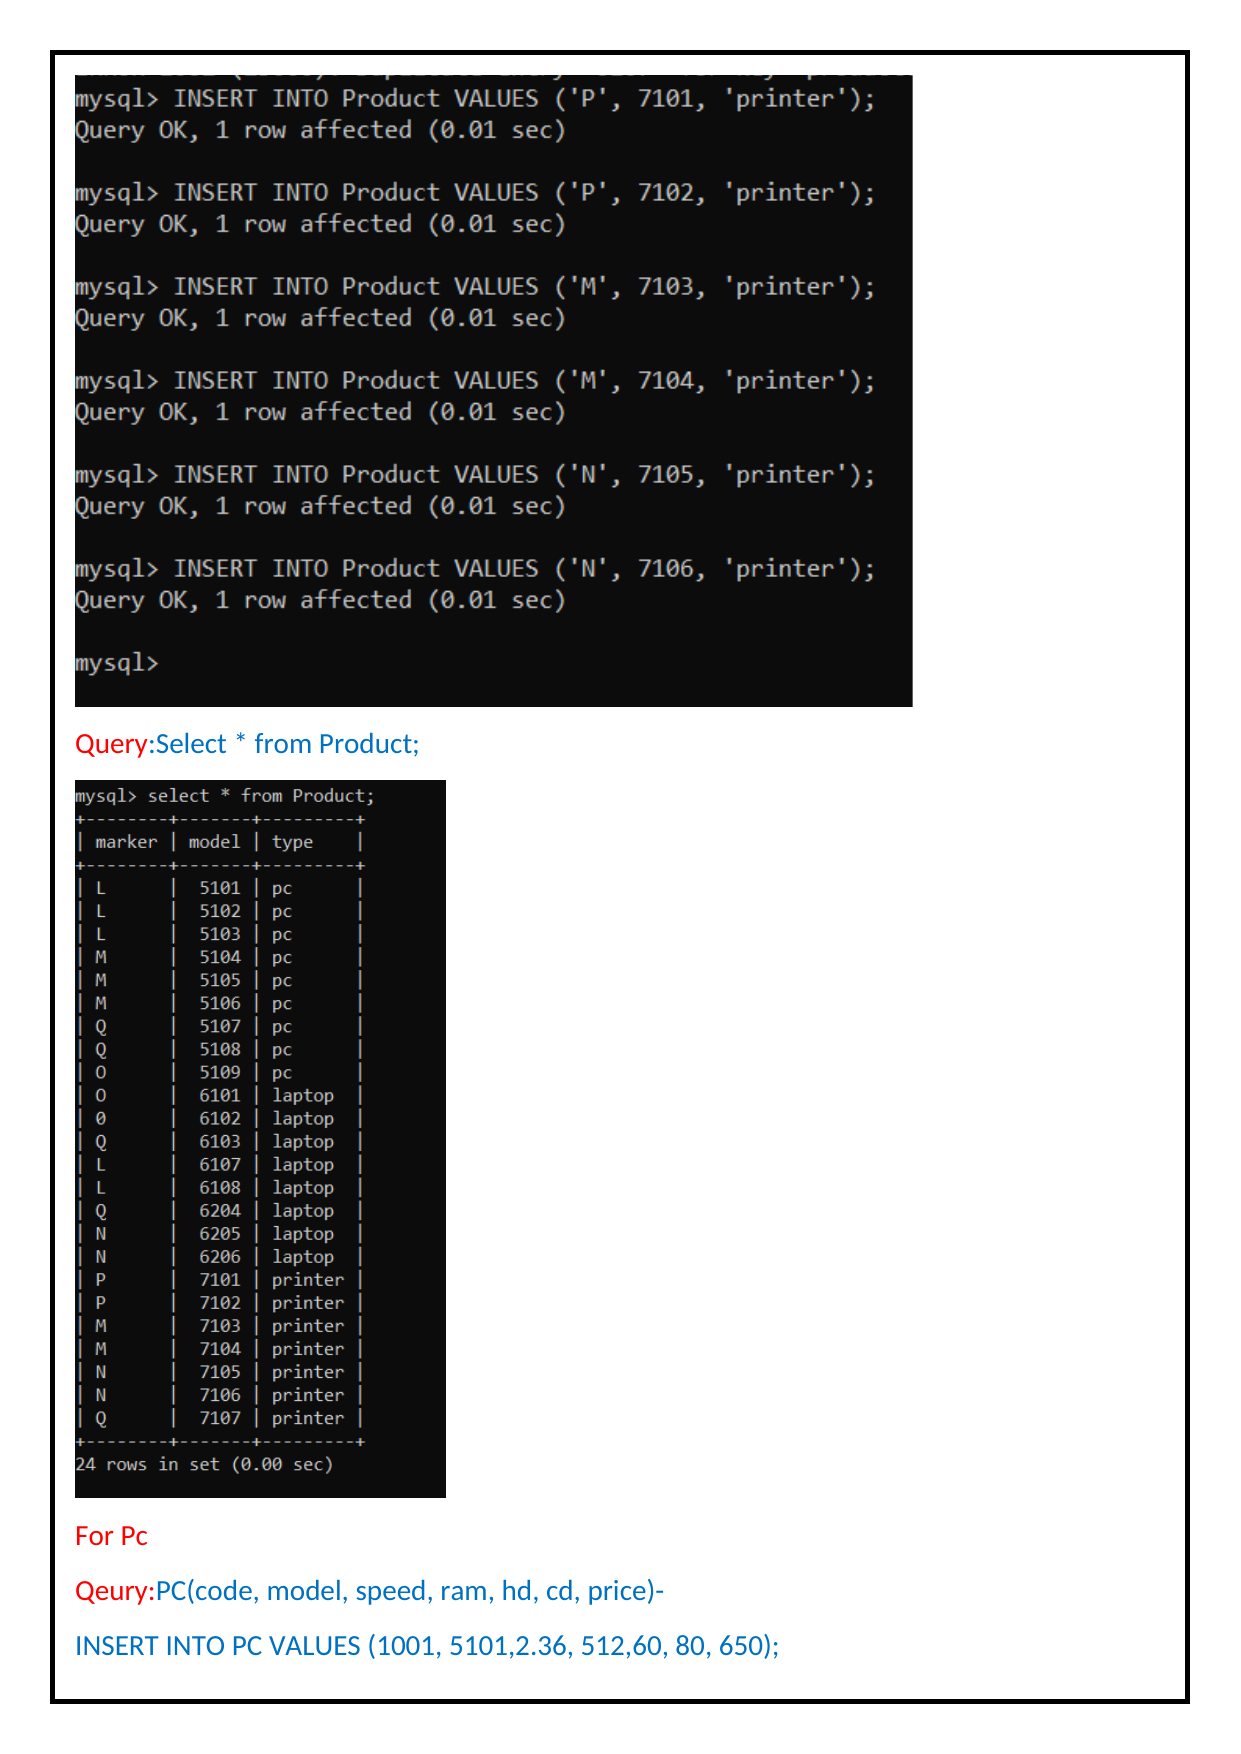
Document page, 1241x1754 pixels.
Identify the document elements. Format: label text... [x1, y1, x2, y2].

text Query:Select * from Product; [75, 725, 1165, 761]
text For Pc [75, 1517, 1165, 1552]
text Qeury:PC(code, model, speed, ram, hd, cd, price)- [75, 1572, 1165, 1607]
picture [75, 75, 913, 707]
text INSERT INTO PC VALUES (1001, 5101,2.36, 512,60, 80, 650); [75, 1627, 1165, 1662]
picture [75, 780, 446, 1498]
